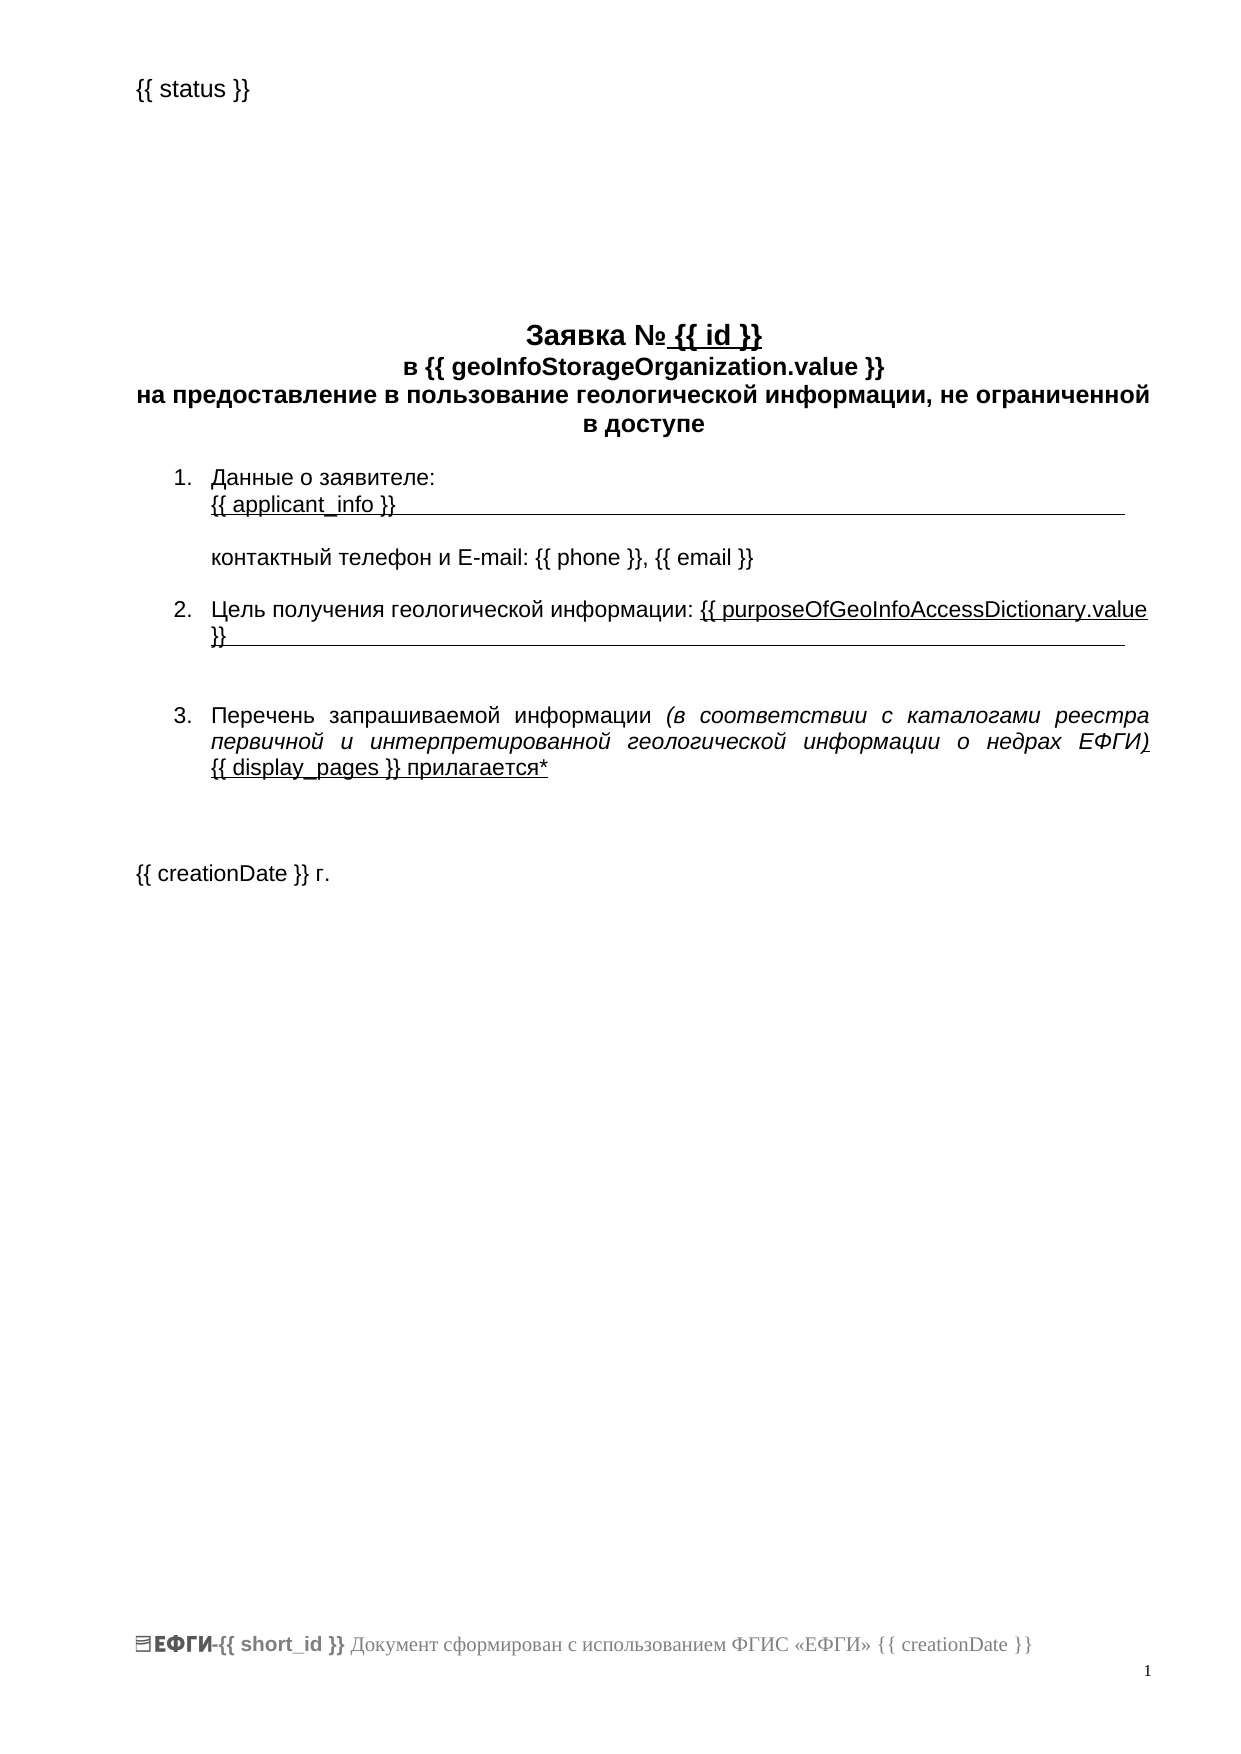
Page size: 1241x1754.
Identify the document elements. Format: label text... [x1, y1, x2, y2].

text на предоставление в пользование геологической информации, не ограниченной в доступе [136, 381, 1152, 438]
list Цель получения геологической информации: {{ purposeOfGeoInfoAccessDictionary.value }} [173, 596, 1152, 649]
text {{ creationDate }} г. [136, 860, 1152, 886]
text в {{ geoInfoStorageOrganization.value }} [136, 352, 1152, 381]
list Данные о заявителе: {{ applicant_info }} контактный телефон и E-mail: {{ phone }}, {{ email }} [173, 464, 1152, 570]
picture [135, 1635, 212, 1652]
list Перечень запрашиваемой информации (в соответствии с каталогами реестра первичной и интерпретированной геологической информации о недрах ЕФГИ) {{ display_pages }} прилагается* [173, 702, 1152, 781]
text Заявка № {{ id }} [136, 318, 1152, 352]
